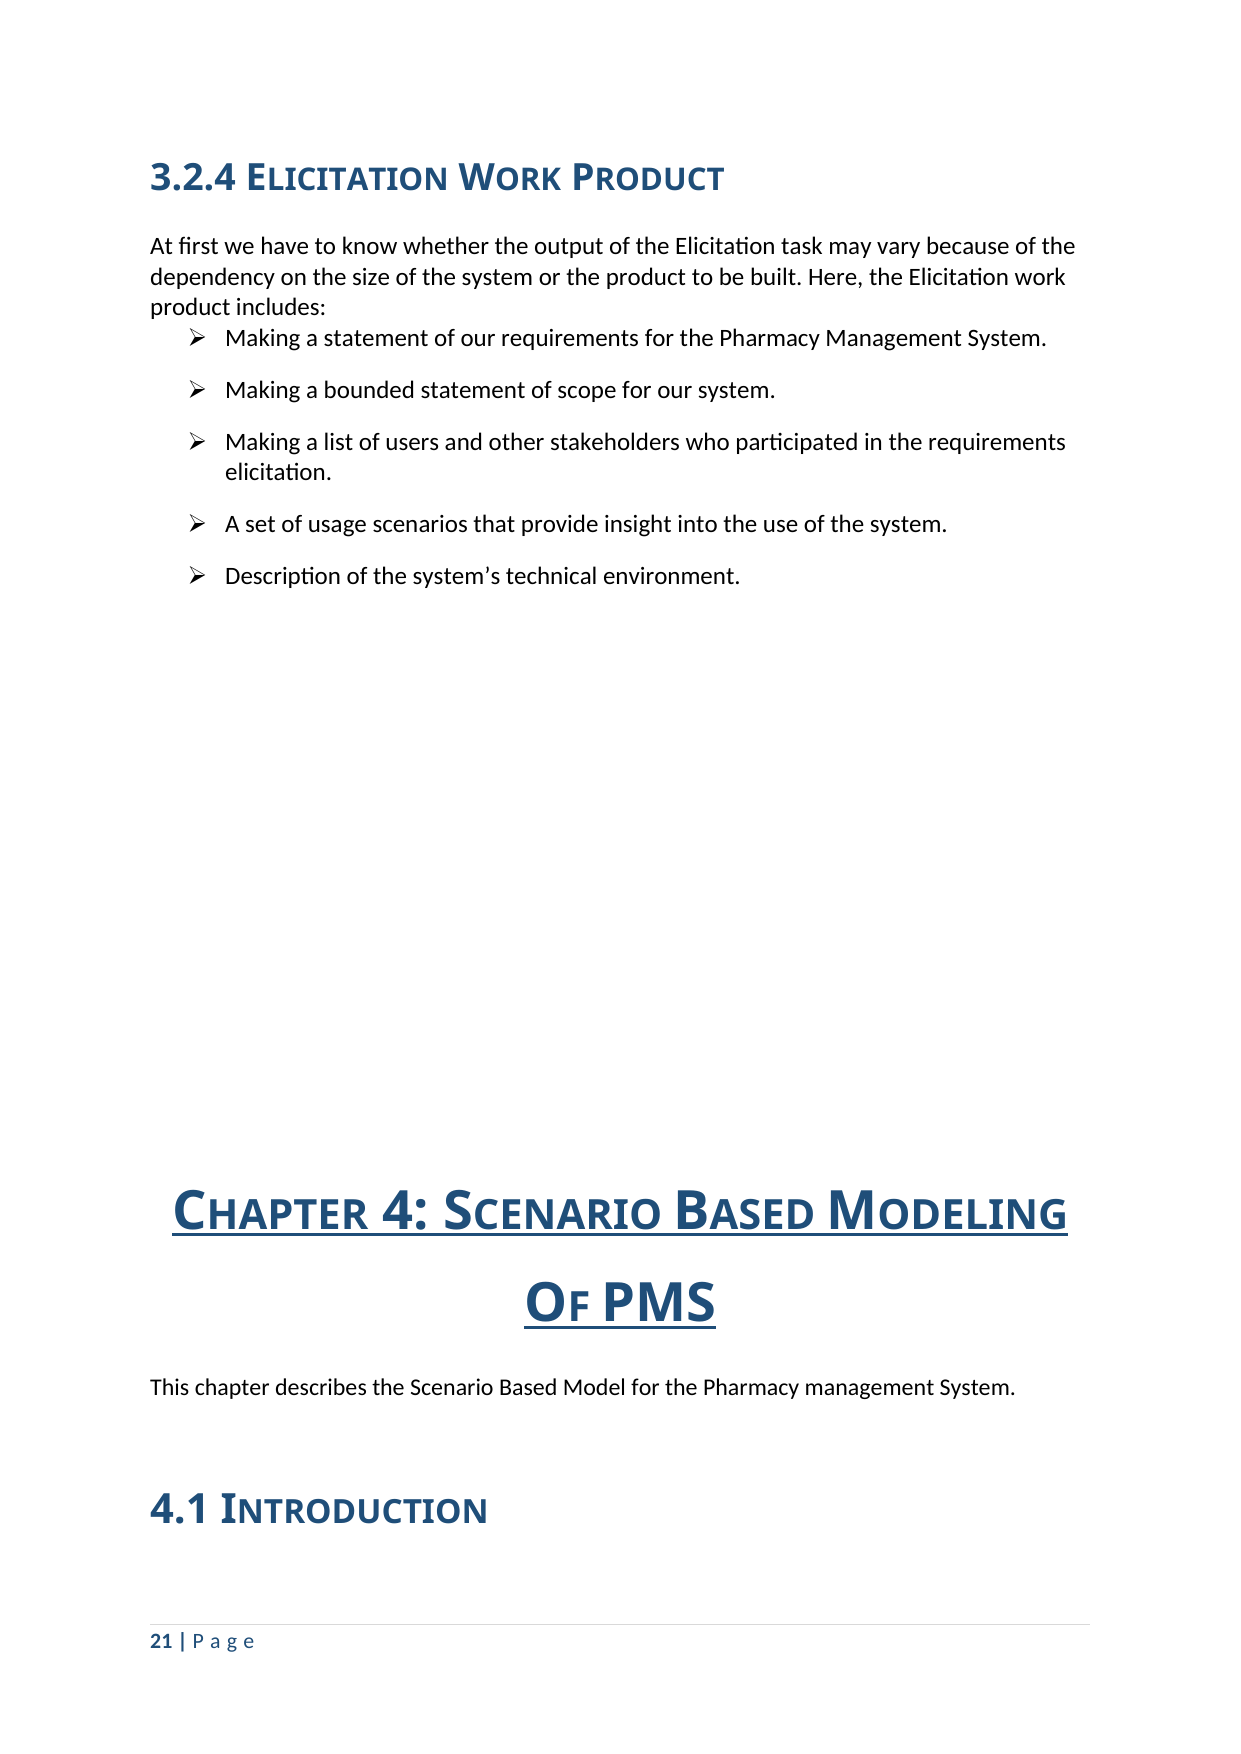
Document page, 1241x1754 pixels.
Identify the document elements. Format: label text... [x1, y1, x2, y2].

text At first we have to know whether the output of the Elicitation task may vary because of the dependency on the size of the system or the product to be built. Here, the Elicitation work product includes: [150, 230, 1090, 322]
list A set of usage scenarios that provide insight into the use of the system. [187, 508, 1090, 539]
text 4.1 INTRODUCTION [150, 1479, 1090, 1536]
text CHAPTER 4: SCENARIO BASED MODELING OF PMS [150, 1171, 1090, 1337]
list Making a bounded statement of scope for our system. [187, 374, 1090, 404]
text This chapter describes the Scenario Based Model for the Pharmacy management System. [150, 1372, 1090, 1402]
text 3.2.4 ELICITATION WORK PRODUCT [150, 150, 1090, 201]
list Making a statement of our requirements for the Pharmacy Management System. [187, 322, 1090, 352]
list Making a list of users and other stakeholders who participated in the requirements elicitation. [187, 426, 1090, 487]
list Description of the system’s technical environment. [187, 560, 1090, 591]
